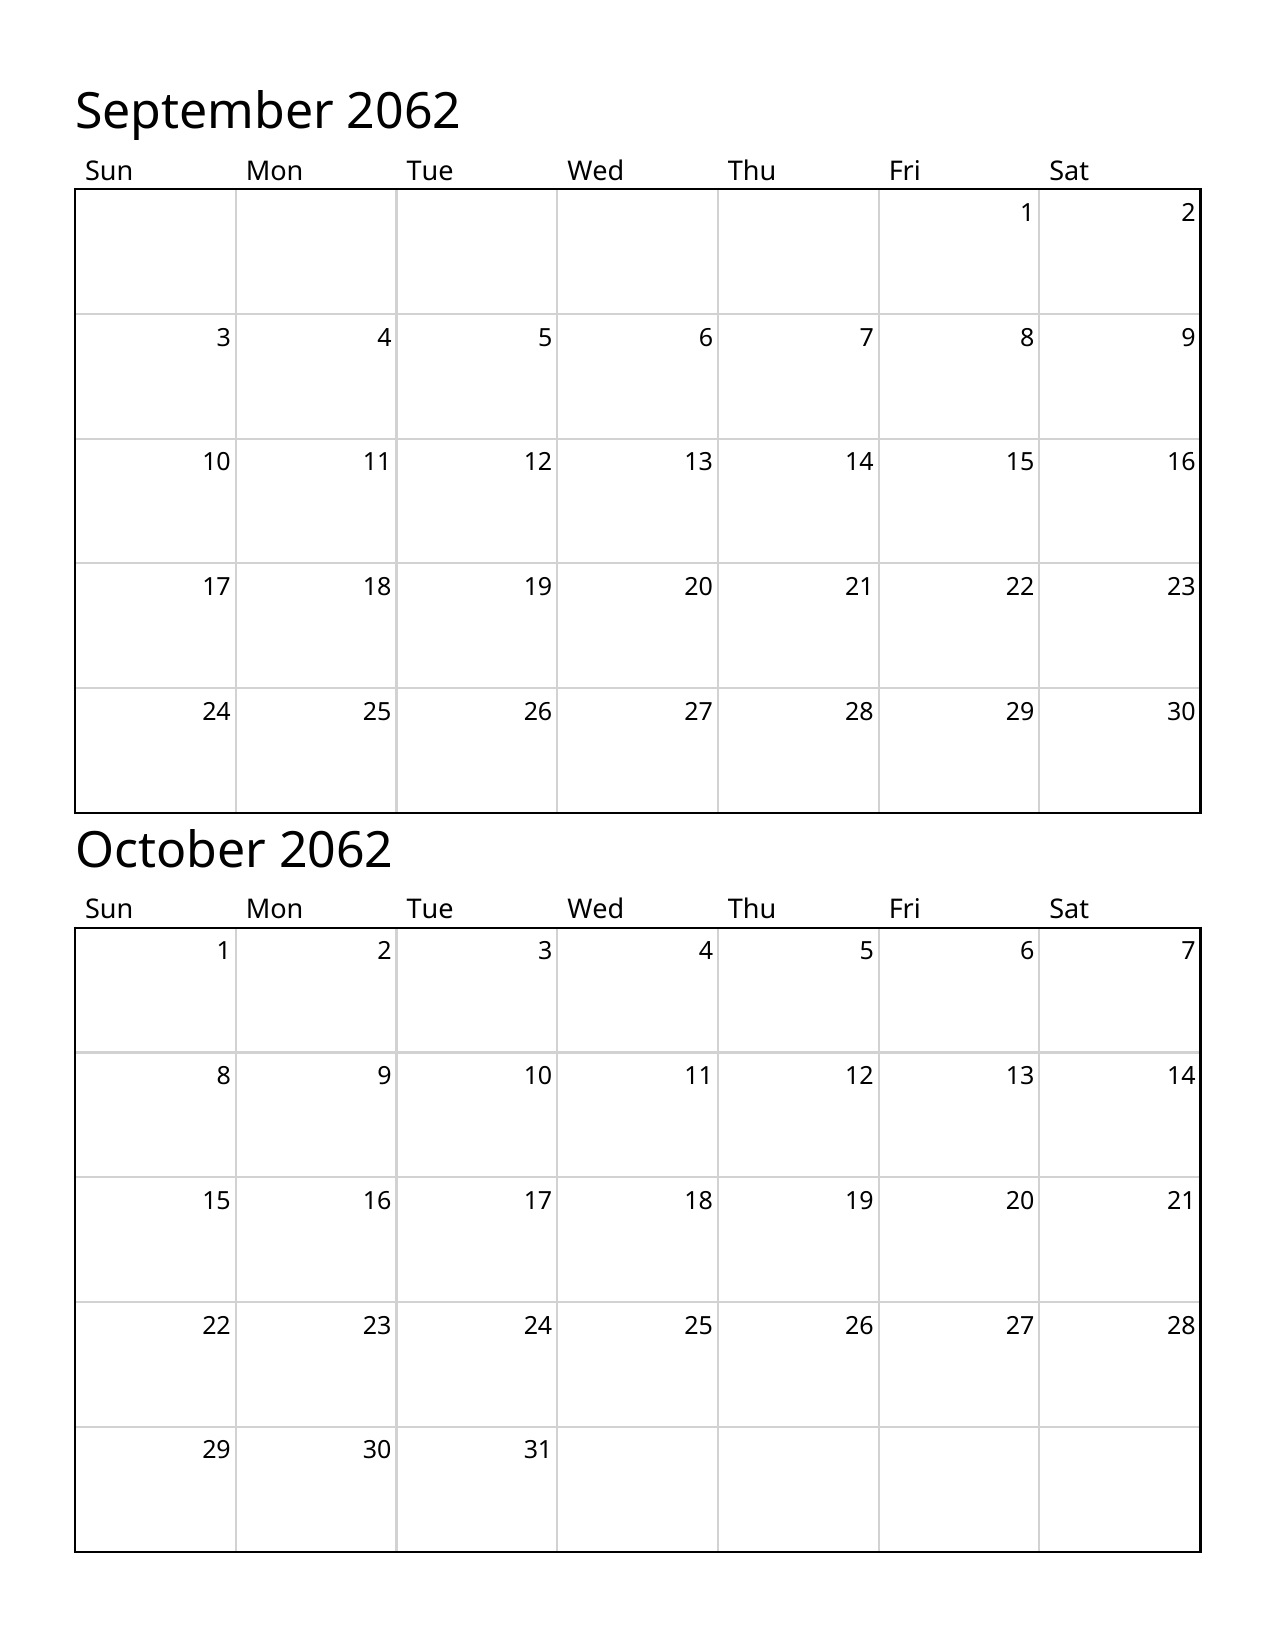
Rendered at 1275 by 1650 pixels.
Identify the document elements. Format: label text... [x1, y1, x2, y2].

table_cell 29 [880, 689, 1038, 812]
table_cell [558, 1428, 717, 1551]
table_cell 29 [76, 1428, 235, 1551]
table_cell 30 [1040, 689, 1199, 812]
table_cell 10 [76, 440, 235, 562]
table_cell 25 [237, 689, 395, 812]
table_cell 26 [719, 1303, 878, 1426]
table_header [398, 190, 556, 313]
table_cell 13 [880, 1054, 1038, 1176]
table_cell 31 [398, 1428, 556, 1551]
table_cell 25 [558, 1303, 717, 1426]
table_cell 30 [237, 1428, 395, 1551]
table_header 2 [1040, 190, 1199, 313]
table_header [558, 190, 717, 313]
table_cell 23 [237, 1303, 395, 1426]
table_cell 7 [719, 315, 878, 437]
table_cell 28 [719, 689, 878, 812]
table_cell 15 [76, 1178, 235, 1301]
table_header 1 [880, 190, 1038, 313]
table_cell 27 [880, 1303, 1038, 1426]
table_cell 19 [398, 564, 556, 687]
subtitle October 2062 [75, 814, 1214, 882]
table_header 3 [398, 929, 556, 1051]
table_cell 16 [1040, 440, 1199, 562]
table_cell [880, 1428, 1038, 1551]
table_cell 14 [719, 440, 878, 562]
table_cell 12 [398, 440, 556, 562]
table_cell 16 [237, 1178, 395, 1301]
table_header 7 [1040, 929, 1199, 1051]
table_cell 27 [558, 689, 717, 812]
table_cell 17 [398, 1178, 556, 1301]
table_cell 11 [558, 1054, 717, 1176]
table_cell 22 [880, 564, 1038, 687]
table_header 6 [880, 929, 1038, 1051]
table_cell 26 [398, 689, 556, 812]
table_cell 24 [398, 1303, 556, 1426]
table_cell 14 [1040, 1054, 1199, 1176]
table_cell 21 [719, 564, 878, 687]
text Sun Mon Tue Wed Thu Fri Sat [85, 890, 1214, 927]
table_cell 12 [719, 1054, 878, 1176]
table_cell 23 [1040, 564, 1199, 687]
table_cell 21 [1040, 1178, 1199, 1301]
table_cell 24 [76, 689, 235, 812]
table_header [719, 190, 878, 313]
table_cell 20 [558, 564, 717, 687]
table_cell [719, 1428, 878, 1551]
table_cell 9 [237, 1054, 395, 1176]
table_cell 18 [558, 1178, 717, 1301]
table_header 2 [237, 929, 395, 1051]
table_header [237, 190, 395, 313]
table_cell 22 [76, 1303, 235, 1426]
table_cell 4 [237, 315, 395, 437]
table_cell 3 [76, 315, 235, 437]
table_cell 20 [880, 1178, 1038, 1301]
table_cell [1040, 1428, 1199, 1551]
table_cell 28 [1040, 1303, 1199, 1426]
table_header 1 [76, 929, 235, 1051]
table_cell 11 [237, 440, 395, 562]
table_cell 19 [719, 1178, 878, 1301]
table_header [76, 190, 235, 313]
table_cell 5 [398, 315, 556, 437]
subtitle September 2062 [75, 75, 1214, 143]
table_cell 10 [398, 1054, 556, 1176]
table_header 4 [558, 929, 717, 1051]
table_cell 8 [880, 315, 1038, 437]
text Sun Mon Tue Wed Thu Fri Sat [85, 151, 1214, 188]
table_cell 17 [76, 564, 235, 687]
table_cell 9 [1040, 315, 1199, 437]
table_header 5 [719, 929, 878, 1051]
table_cell 18 [237, 564, 395, 687]
table_cell 13 [558, 440, 717, 562]
table_cell 15 [880, 440, 1038, 562]
table_cell 8 [76, 1054, 235, 1176]
table_cell 6 [558, 315, 717, 437]
